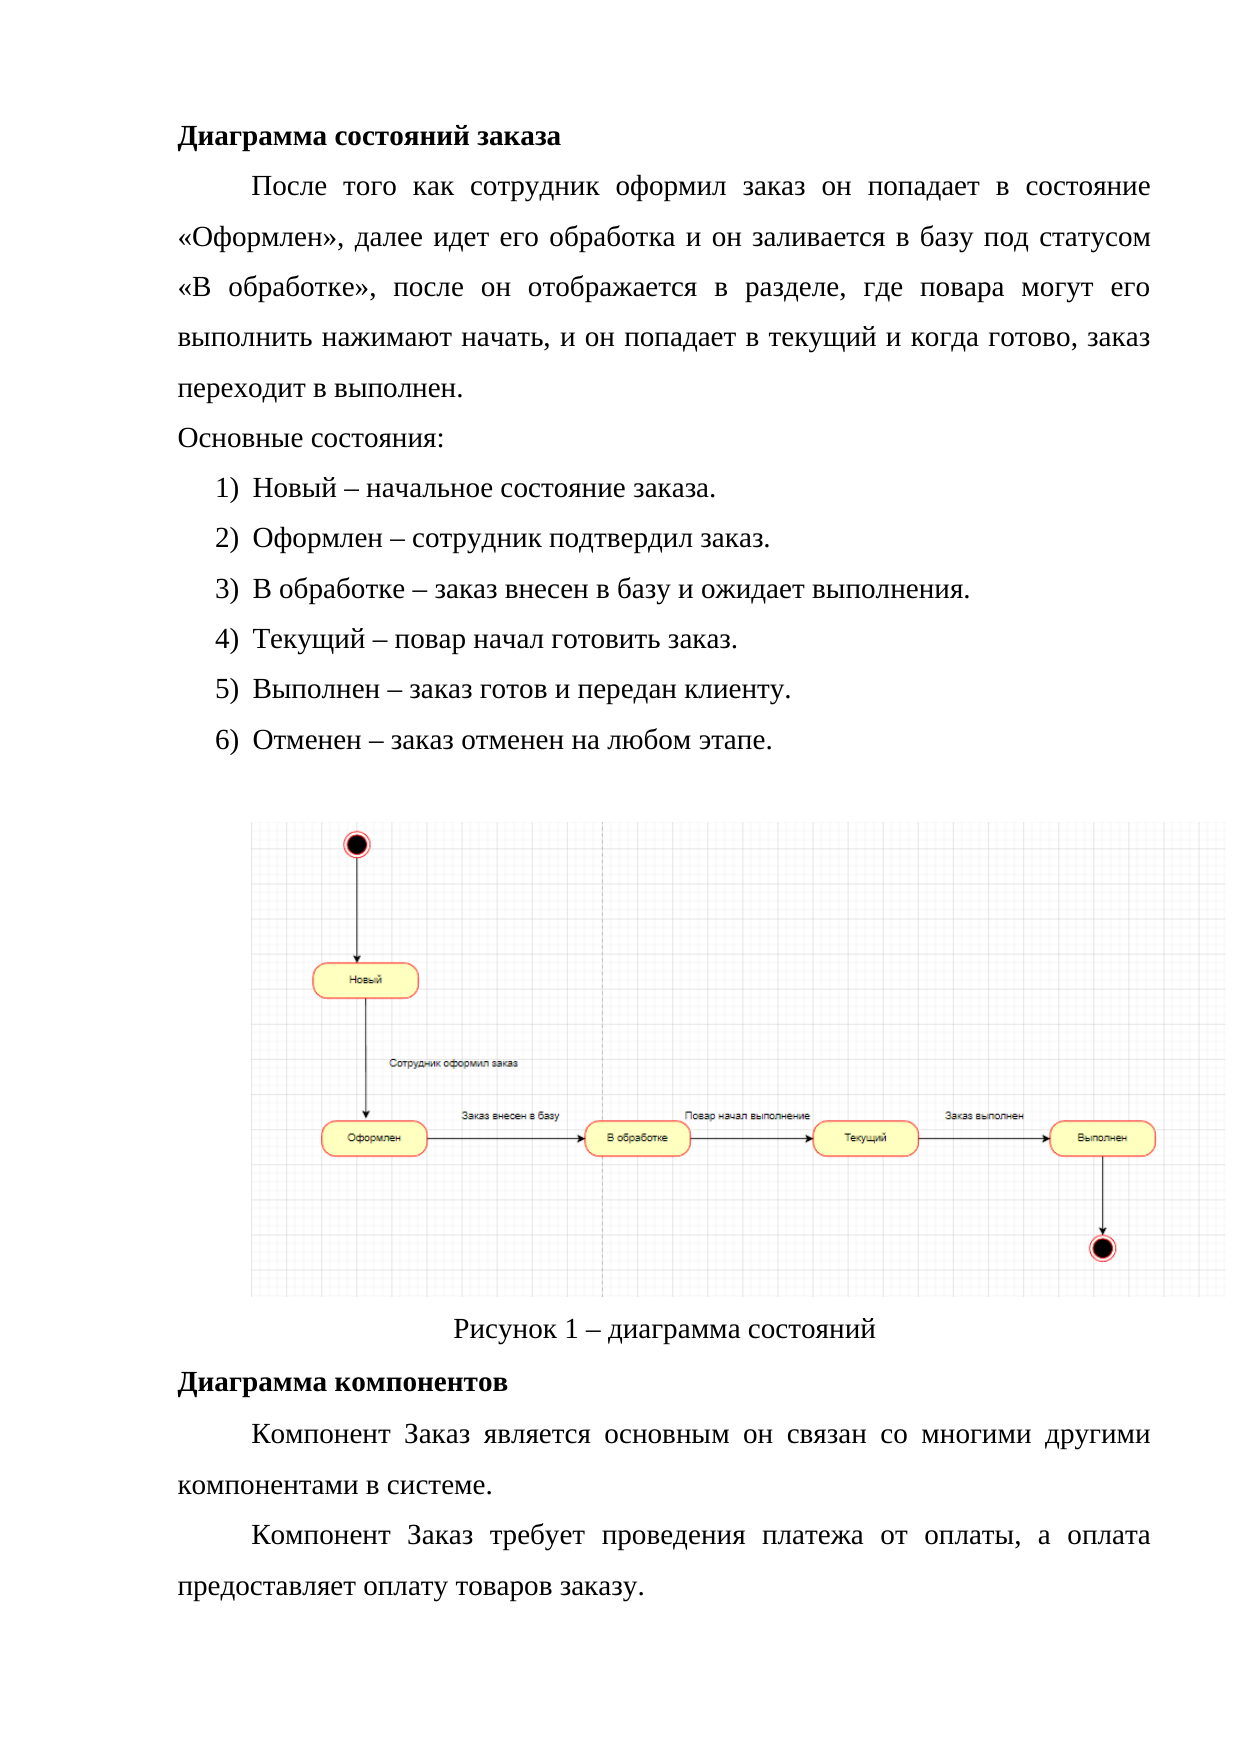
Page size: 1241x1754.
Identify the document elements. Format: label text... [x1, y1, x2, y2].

text Рисунок 1 – диаграмма состояний [177, 1311, 1152, 1344]
list Новый – начальное состояние заказа. [215, 470, 1152, 504]
text Основные состояния: [177, 420, 1152, 453]
list Выполнен – заказ готов и передан клиенту. [215, 672, 1152, 705]
list В обработке – заказ внесен в базу и ожидает выполнения. [215, 571, 1152, 604]
list Отменен – заказ отменен на любом этапе. [215, 722, 1152, 755]
text После того как сотрудник оформил заказ он попадает в состояние «Оформлен», далее идет его обработка и он заливается в базу под статусом «В обработке», после он отображается в разделе, где повара могут его выполнить нажимают начать, и он попадает в текущий и когда готово, заказ переходит в выполнен. [177, 168, 1152, 403]
list Текущий – повар начал готовить заказ. [215, 621, 1152, 655]
list Оформлен – сотрудник подтвердил заказ. [215, 521, 1152, 554]
text Компонент Заказ является основным он связан со многими другими компонентами в системе. [177, 1417, 1152, 1501]
text Диаграмма компонентов [177, 1364, 1152, 1397]
text Диаграмма состояний заказа [177, 118, 1152, 152]
text Компонент Заказ требует проведения платежа от оплаты, а оплата предоставляет оплату товаров заказу. [177, 1517, 1152, 1601]
picture [251, 822, 1226, 1297]
